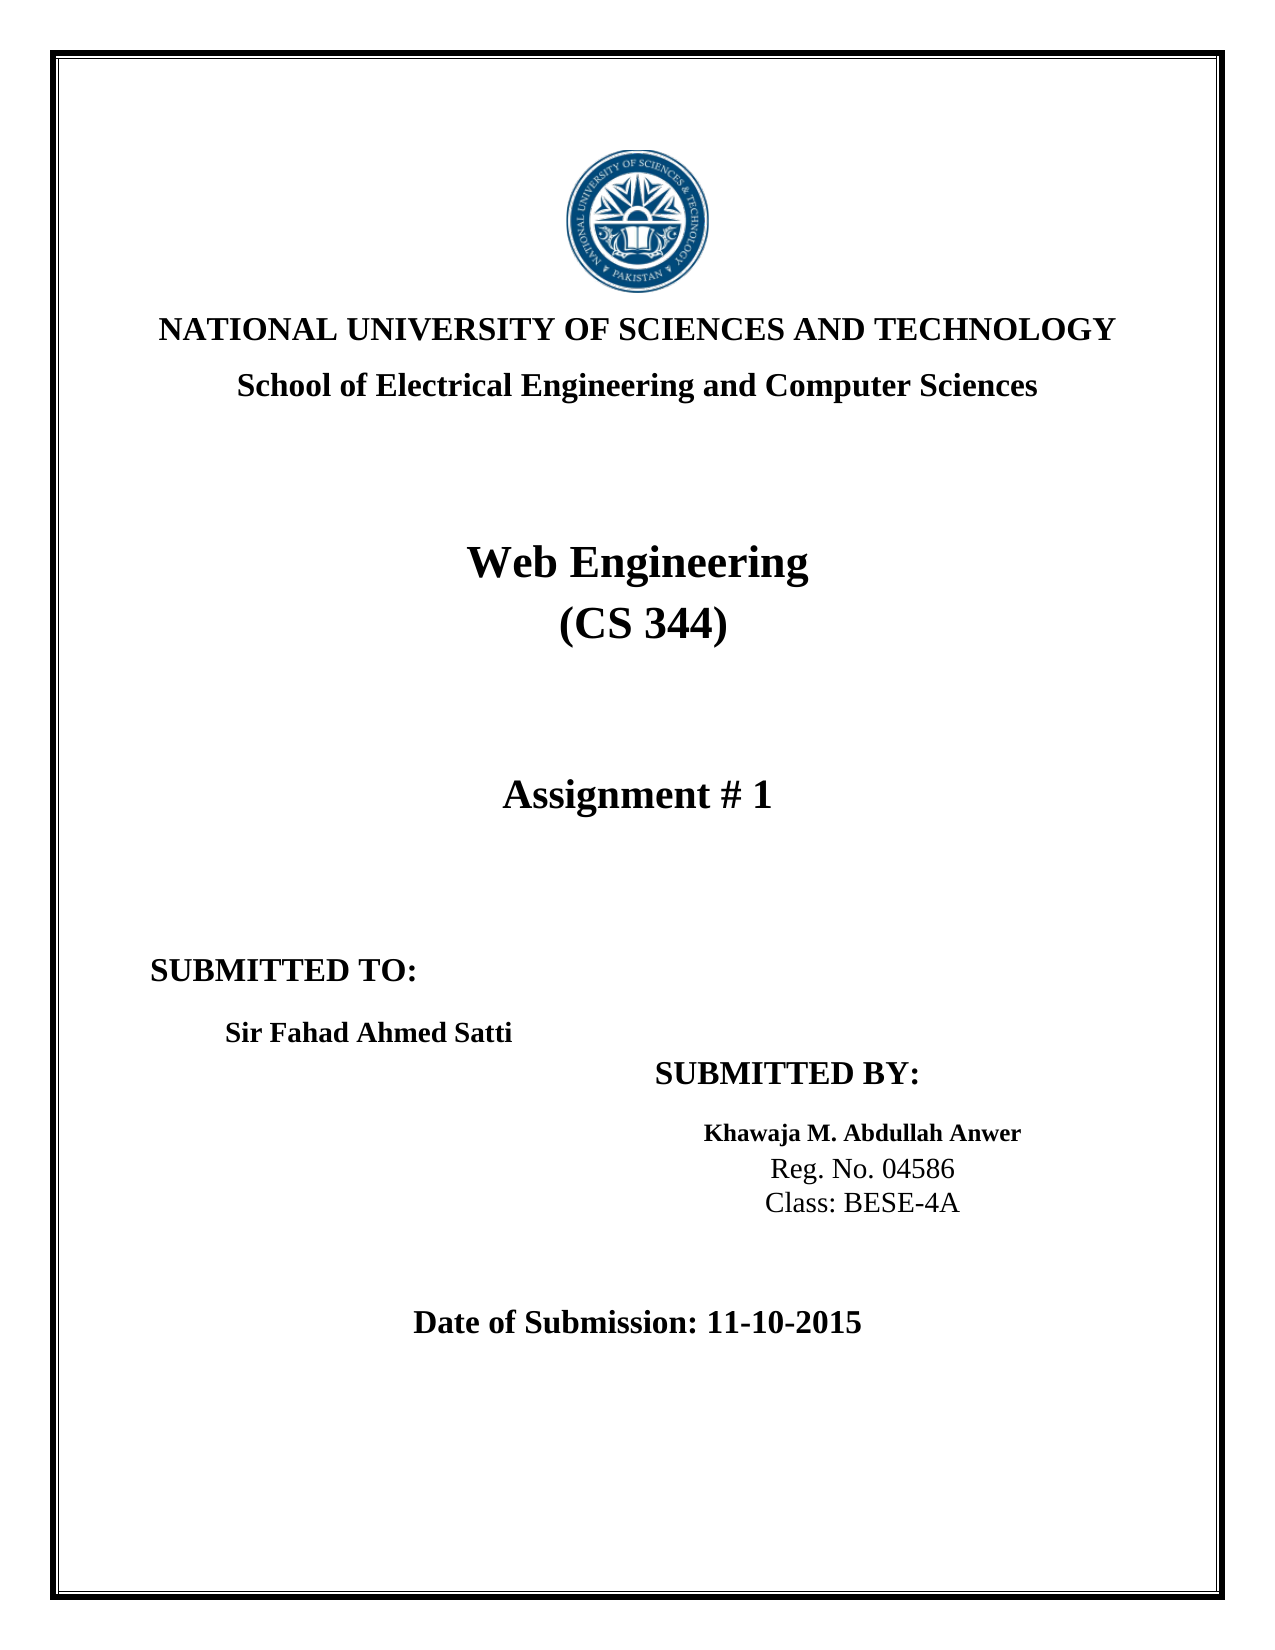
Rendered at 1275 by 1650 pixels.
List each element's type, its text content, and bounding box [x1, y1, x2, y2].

text Khawaja M. Abdullah Anwer [525, 1118, 1125, 1147]
text Assignment # 1 [150, 769, 1125, 817]
text Date of Submission: 11-10-2015 [150, 1302, 1125, 1340]
text Web Engineering [150, 535, 1125, 588]
text Reg. No. 04586 [150, 1151, 1125, 1185]
text School of Electrical Engineering and Computer Sciences [150, 365, 1125, 404]
text SUBMITTED TO: [150, 950, 1125, 988]
picture [566, 150, 709, 293]
text (CS 344) [150, 596, 1125, 648]
text Class: BESE-4A [150, 1185, 1125, 1218]
text SUBMITTED BY: [450, 1053, 1125, 1092]
text Sir Fahad Ahmed Satti [150, 1015, 1125, 1048]
text NATIONAL UNIVERSITY OF SCIENCES AND TECHNOLOGY [150, 309, 1125, 347]
